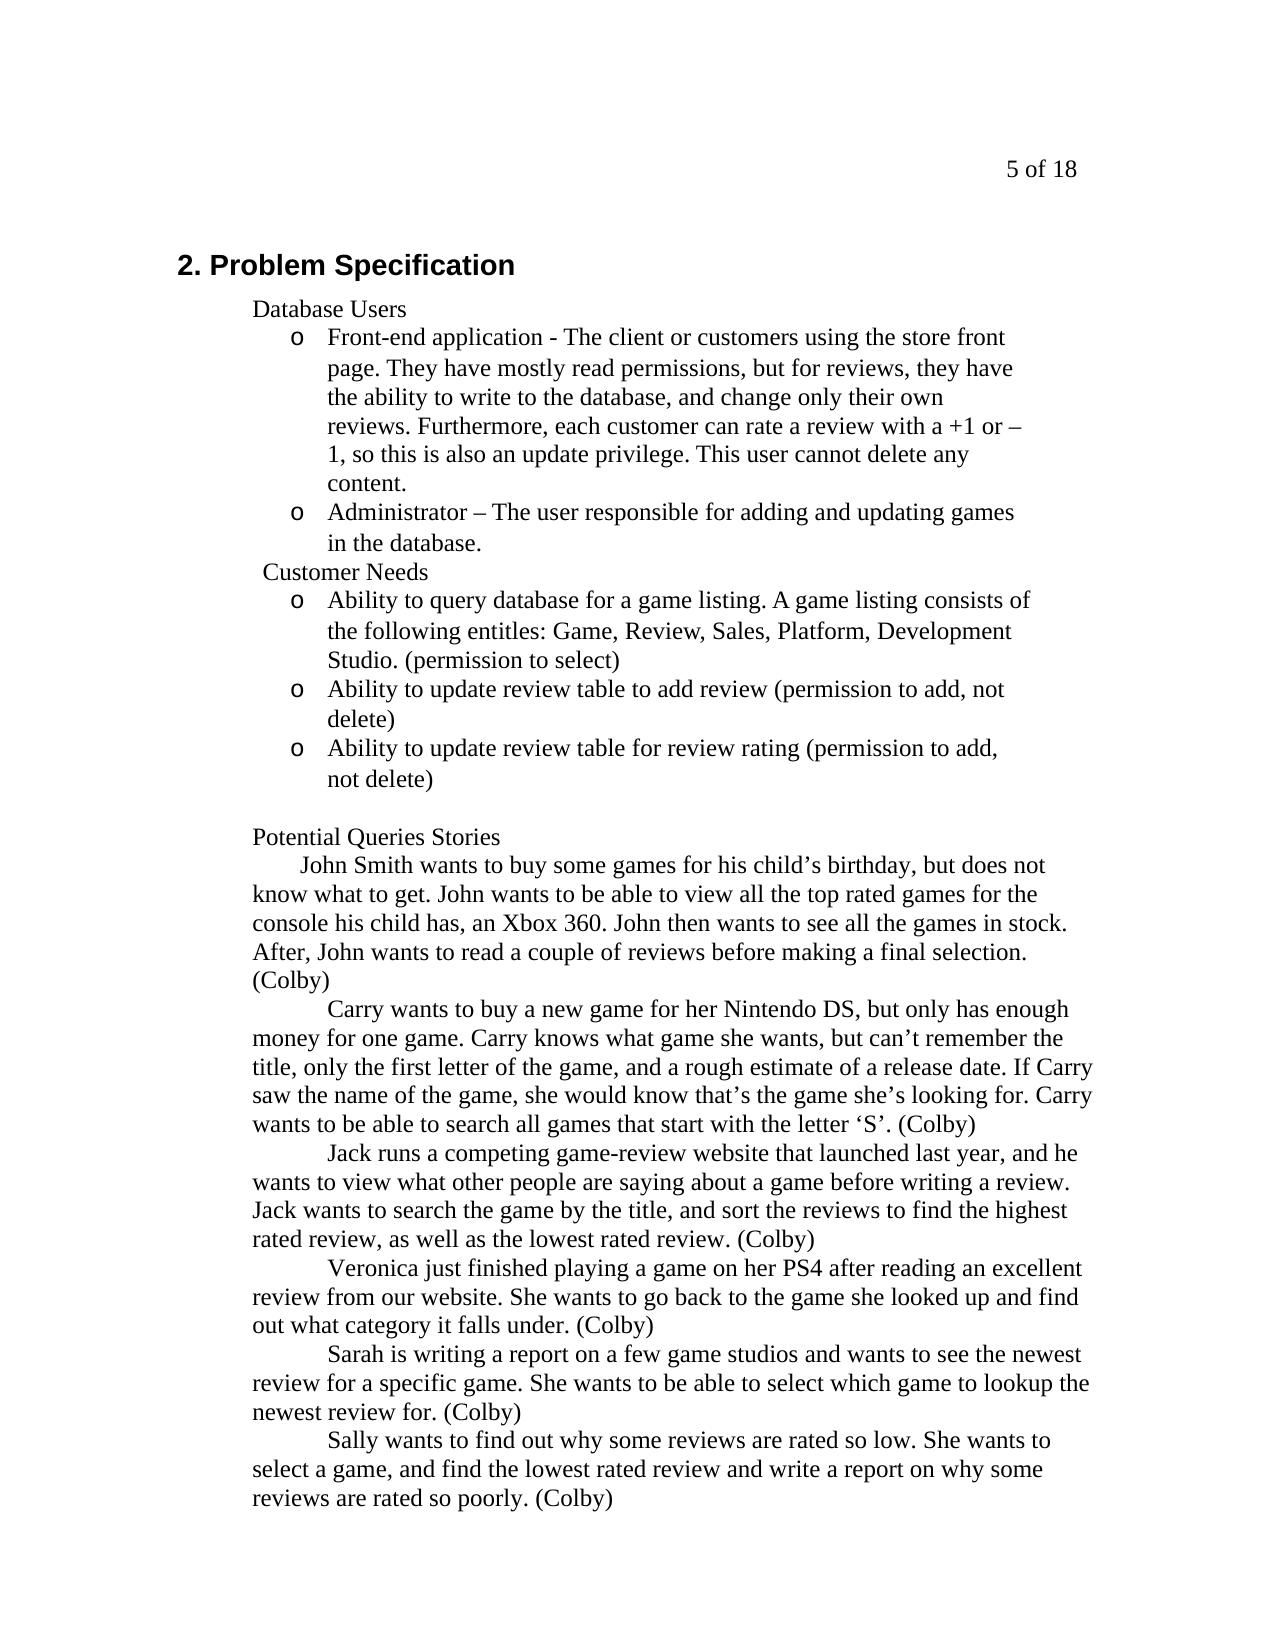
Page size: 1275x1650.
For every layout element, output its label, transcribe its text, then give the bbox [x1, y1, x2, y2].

text John Smith wants to buy some games for his child’s birthday, but does not know what to get. John wants to be able to view all the top rated games for the console his child has, an Xbox 360. John then wants to see all the games in stock. After, John wants to read a couple of reviews before making a final selection. (Colby) [252, 850, 1096, 994]
text Veronica just finished playing a game on her PS4 after reading an excellent review from our website. She wants to go back to the game she looked up and find out what category it falls under. (Colby) [252, 1253, 1096, 1339]
list Ability to update review table for review rating (permission to add, not delete) [289, 733, 1033, 793]
list Front-end application - The client or customers using the store front page. They have mostly read permissions, but for reviews, they have the ability to write to the database, and change only their own reviews. Furthermore, each customer can rate a review with a +1 or –1, so this is also an update privilege. This user cannot delete any content. [289, 322, 1033, 497]
text Carry wants to buy a new game for her Nintendo DS, but only has enough money for one game. Carry knows what game she wants, but can’t remember the title, only the first letter of the game, and a rough estimate of a release date. If Carry saw the name of the game, she would know that’s the game she’s looking for. Carry wants to be able to search all games that start with the letter ‘S’. (Colby) [252, 994, 1096, 1138]
list Administrator – The user responsible for adding and updating games in the database. [289, 497, 1033, 557]
list Ability to query database for a game listing. A game listing consists of the following entitles: Game, Review, Sales, Platform, Development Studio. (permission to select) [289, 585, 1033, 674]
text Jack runs a competing game-review website that launched last year, and he wants to view what other people are saying about a game before writing a review. Jack wants to search the game by the title, and sort the reviews to find the highest rated review, as well as the lowest rated review. (Colby) [252, 1138, 1096, 1253]
list Ability to update review table to add review (permission to add, not delete) [289, 674, 1033, 733]
text Customer Needs [262, 557, 1033, 585]
text 2. Problem Specification [177, 248, 1096, 281]
text Database Users [177, 294, 1096, 322]
text Sally wants to find out why some reviews are rated so low. She wants to select a game, and find the lowest rated review and write a report on why some reviews are rated so poorly. (Colby) [252, 1425, 1096, 1512]
text Potential Queries Stories [177, 822, 1033, 850]
text Sarah is writing a report on a few game studios and wants to see the newest review for a specific game. She wants to be able to select which game to lookup the newest review for. (Colby) [252, 1339, 1096, 1425]
